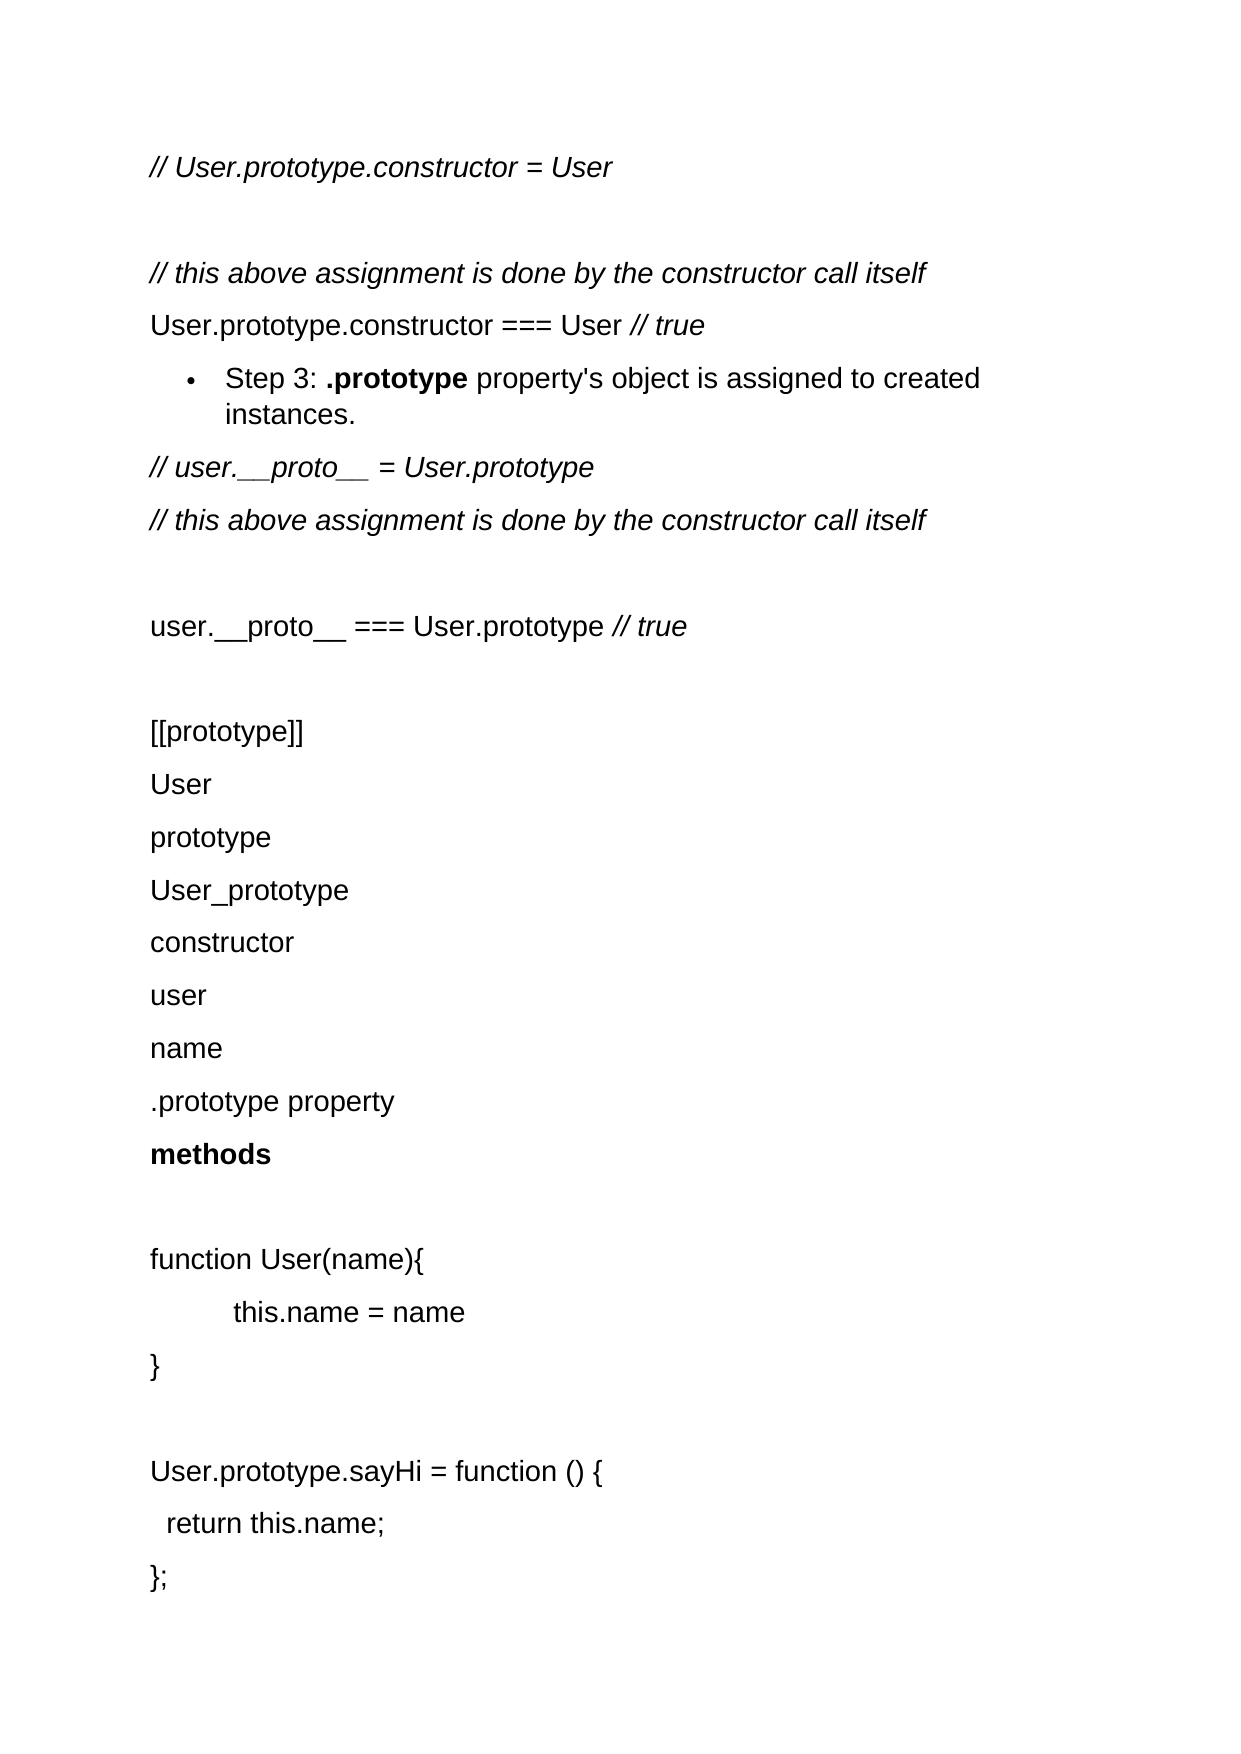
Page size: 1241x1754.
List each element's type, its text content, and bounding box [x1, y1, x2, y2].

text function User(name){ [150, 1242, 1090, 1276]
text // User.prototype.constructor = User [150, 150, 1090, 183]
text return this.name; [150, 1506, 1090, 1540]
list Step 3: .prototype property's object is assigned to created instances. [187, 361, 1090, 431]
text name [150, 1031, 1090, 1065]
text // user.__proto__ = User.prototype [150, 450, 1090, 484]
text // this above assignment is done by the constructor call itself [150, 503, 1090, 537]
text user.__proto__ === User.prototype // true [150, 609, 1090, 642]
text prototype [150, 820, 1090, 853]
text .prototype property [150, 1084, 1090, 1117]
text User_prototype [150, 873, 1090, 906]
text User [150, 767, 1090, 801]
text user [150, 978, 1090, 1012]
text User.prototype.sayHi = function () { [150, 1454, 1090, 1487]
text constructor [150, 926, 1090, 959]
text }; [150, 1559, 1090, 1593]
text User.prototype.constructor === User // true [150, 308, 1090, 342]
text // this above assignment is done by the constructor call itself [150, 256, 1090, 289]
text this.name = name [150, 1295, 1090, 1329]
text [[prototype]] [150, 714, 1090, 748]
text } [150, 1348, 1090, 1382]
text methods [150, 1137, 1090, 1170]
